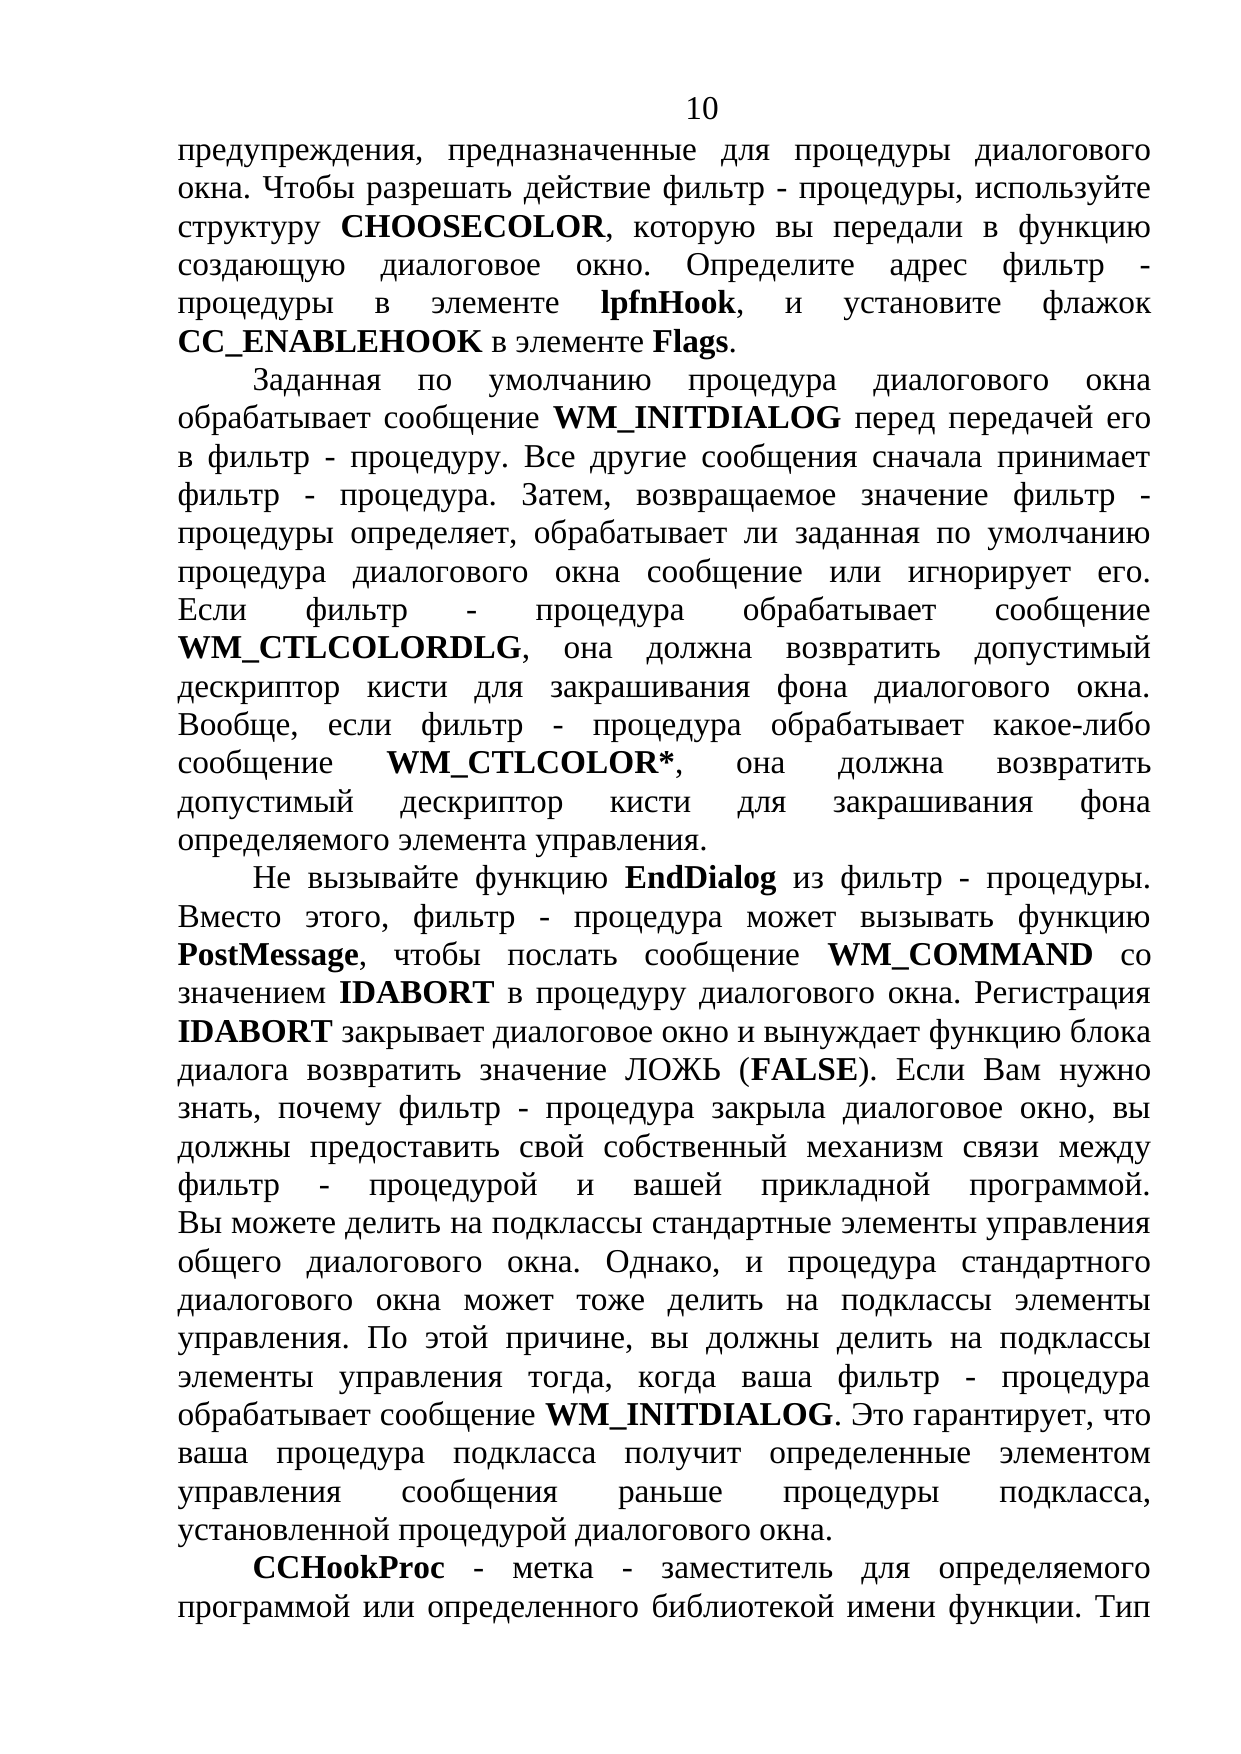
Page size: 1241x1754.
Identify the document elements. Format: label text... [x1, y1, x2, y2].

text Заданная по умолчанию процедура диалогового окна обрабатывает сообщение WM_INITDIALOG перед передачей его в фильтр - процедуру. Все другие сообщения сначала принимает фильтр - процедура. Затем, возвращаемое значение фильтр - процедуры определяет, обрабатывает ли заданная по умолчанию процедура диалогового окна сообщение или игнорирует его. Если фильтр - процедура обрабатывает сообщение WM_CTLCOLORDLG, она должна возвратить допустимый дескриптор кисти для закрашивания фона диалогового окна. Вообще, если фильтр - процедура обрабатывает какое-либо сообщение WM_CTLCOLOR*, она должна возвратить допустимый дескриптор кисти для закрашивания фона определяемого элемента управления. [177, 359, 1152, 858]
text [177, 129, 1152, 359]
text Не вызывайте функцию EndDialog из фильтр - процедуры. Вместо этого, фильтр - процедура может вызывать функцию PostMessage, чтобы послать сообщение WM_COMMAND со значением IDABORT в процедуру диалогового окна. Регистрация IDABORT закрывает диалоговое окно и вынуждает функцию блока диалога возвратить значение ЛОЖЬ (FALSE). Если Вам нужно знать, почему фильтр - процедура закрыла диалоговое окно, вы должны предоставить свой собственный механизм связи между фильтр - процедурой и вашей прикладной программой. Вы можете делить на подклассы стандартные элементы управления общего диалогового окна. Однако, и процедура стандартного диалогового окна может тоже делить на подклассы элементы управления. По этой причине, вы должны делить на подклассы элементы управления тогда, когда ваша фильтр - процедура обрабатывает сообщение WM_INITDIALOG. Это гарантирует, что ваша процедура подкласса получит определенные элементом управления сообщения раньше процедуры подкласса, установленной процедурой диалогового окна. [177, 858, 1152, 1548]
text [177, 1548, 1152, 1624]
